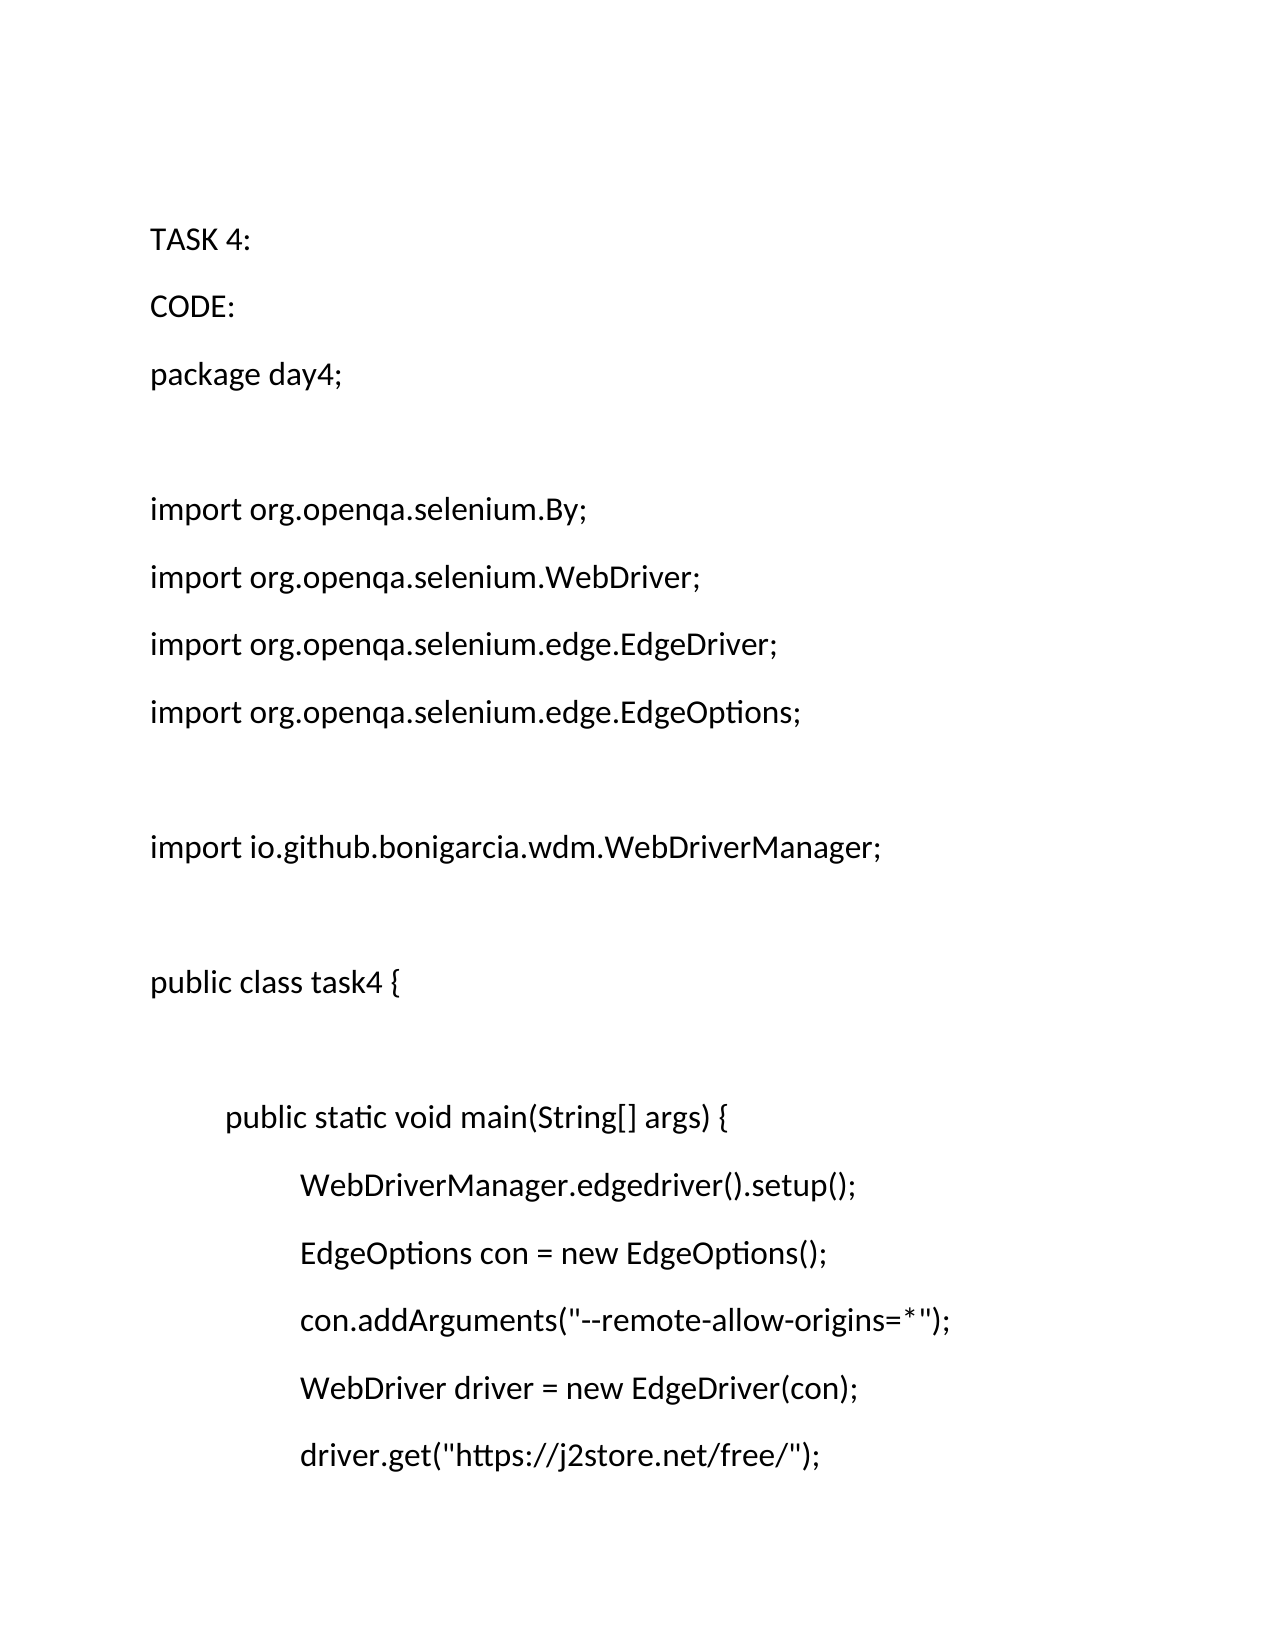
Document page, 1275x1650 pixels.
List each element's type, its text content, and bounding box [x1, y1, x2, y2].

text package day4; [150, 353, 1125, 393]
text CODE: [150, 285, 1125, 326]
text driver.get("https://j2store.net/free/"); [150, 1434, 1125, 1475]
text import io.github.bonigarcia.wdm.WebDriverManager; [150, 826, 1125, 867]
text import org.openqa.selenium.edge.EdgeOptions; [150, 691, 1125, 732]
text EdgeOptions con = new EdgeOptions(); [150, 1232, 1125, 1272]
text import org.openqa.selenium.edge.EdgeDriver; [150, 623, 1125, 664]
text con.addArguments("--remote-allow-origins=*"); [150, 1299, 1125, 1340]
text public static void main(String[] args) { [150, 1096, 1125, 1137]
text WebDriverManager.edgedriver().setup(); [150, 1164, 1125, 1205]
text public class task4 { [150, 961, 1125, 1002]
text TASK 4: [150, 218, 1125, 258]
text import org.openqa.selenium.By; [150, 488, 1125, 529]
text import org.openqa.selenium.WebDriver; [150, 556, 1125, 596]
text WebDriver driver = new EdgeDriver(con); [150, 1367, 1125, 1408]
